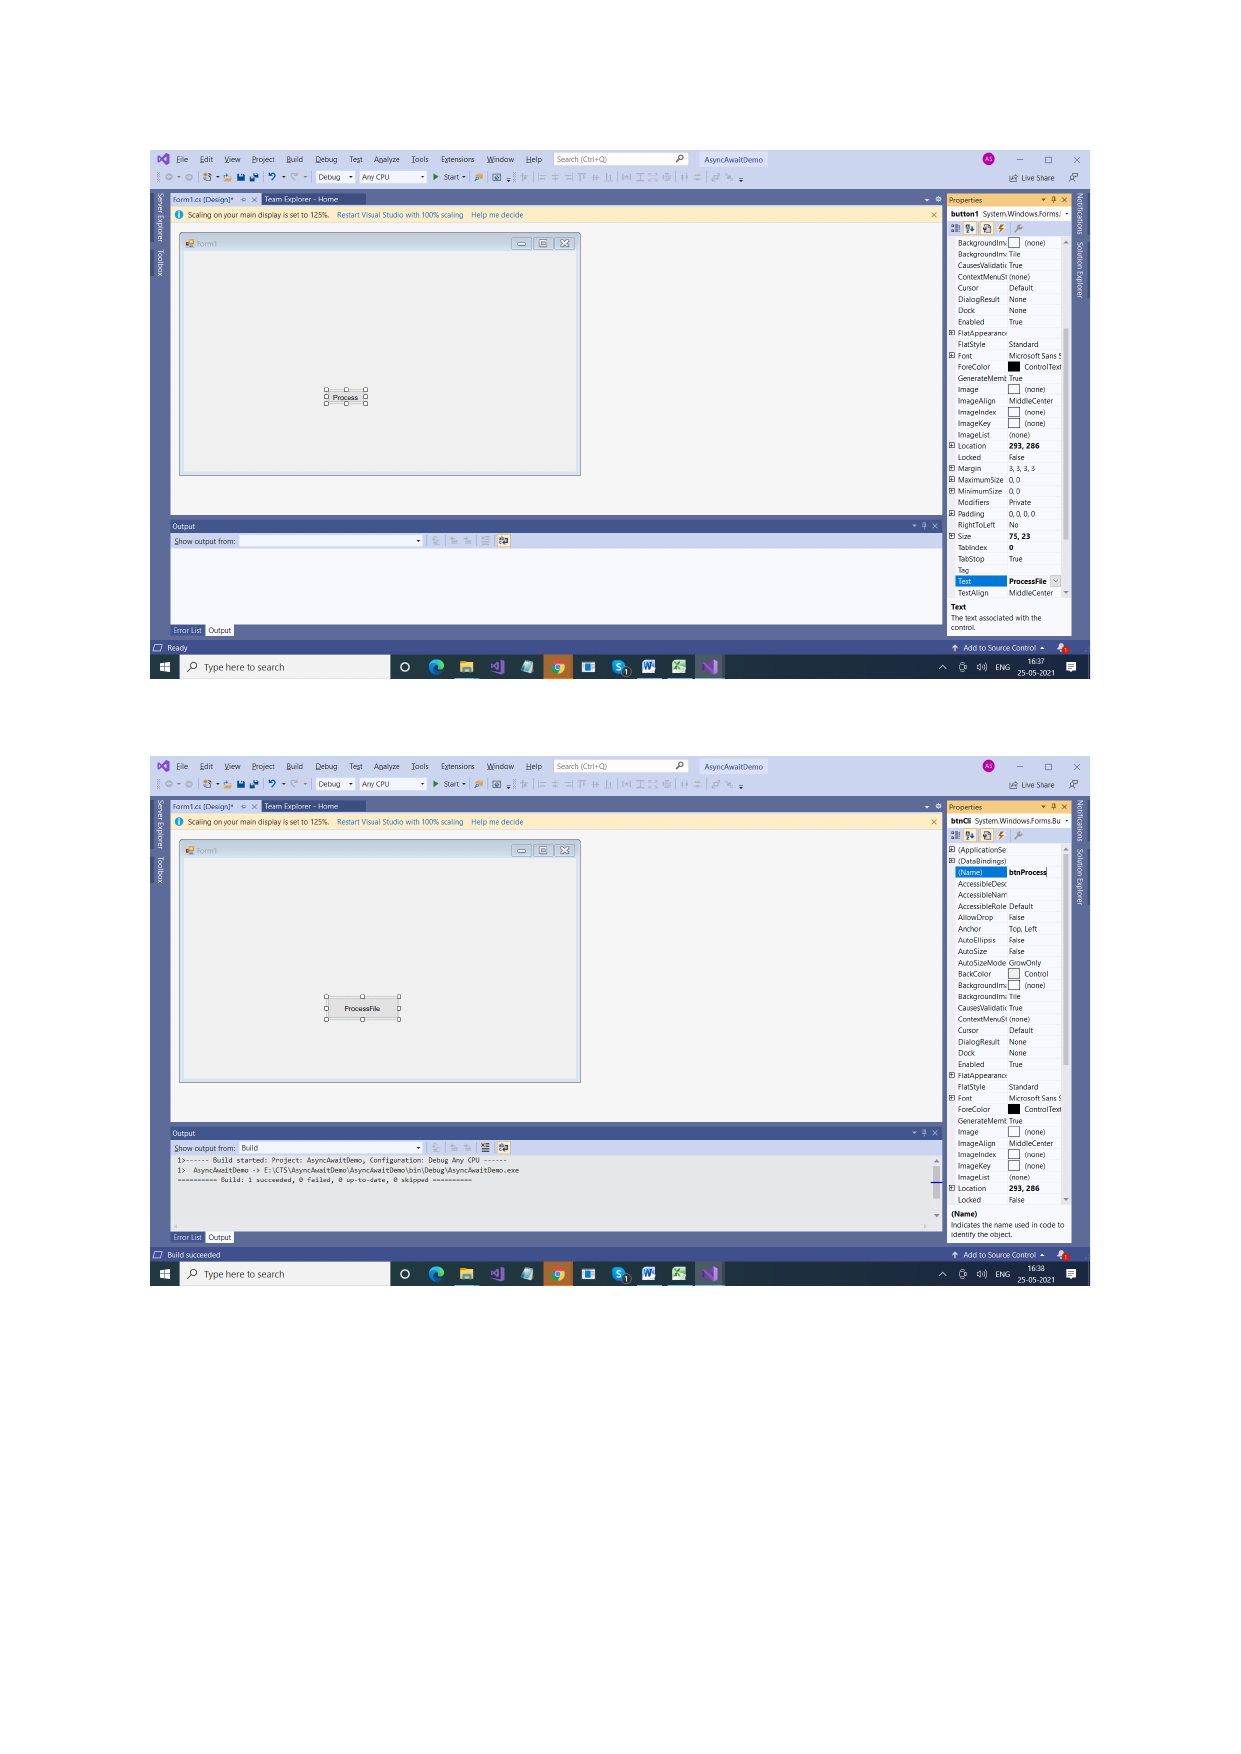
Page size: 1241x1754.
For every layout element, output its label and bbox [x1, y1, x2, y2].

picture [150, 150, 1091, 679]
picture [150, 756, 1091, 1286]
